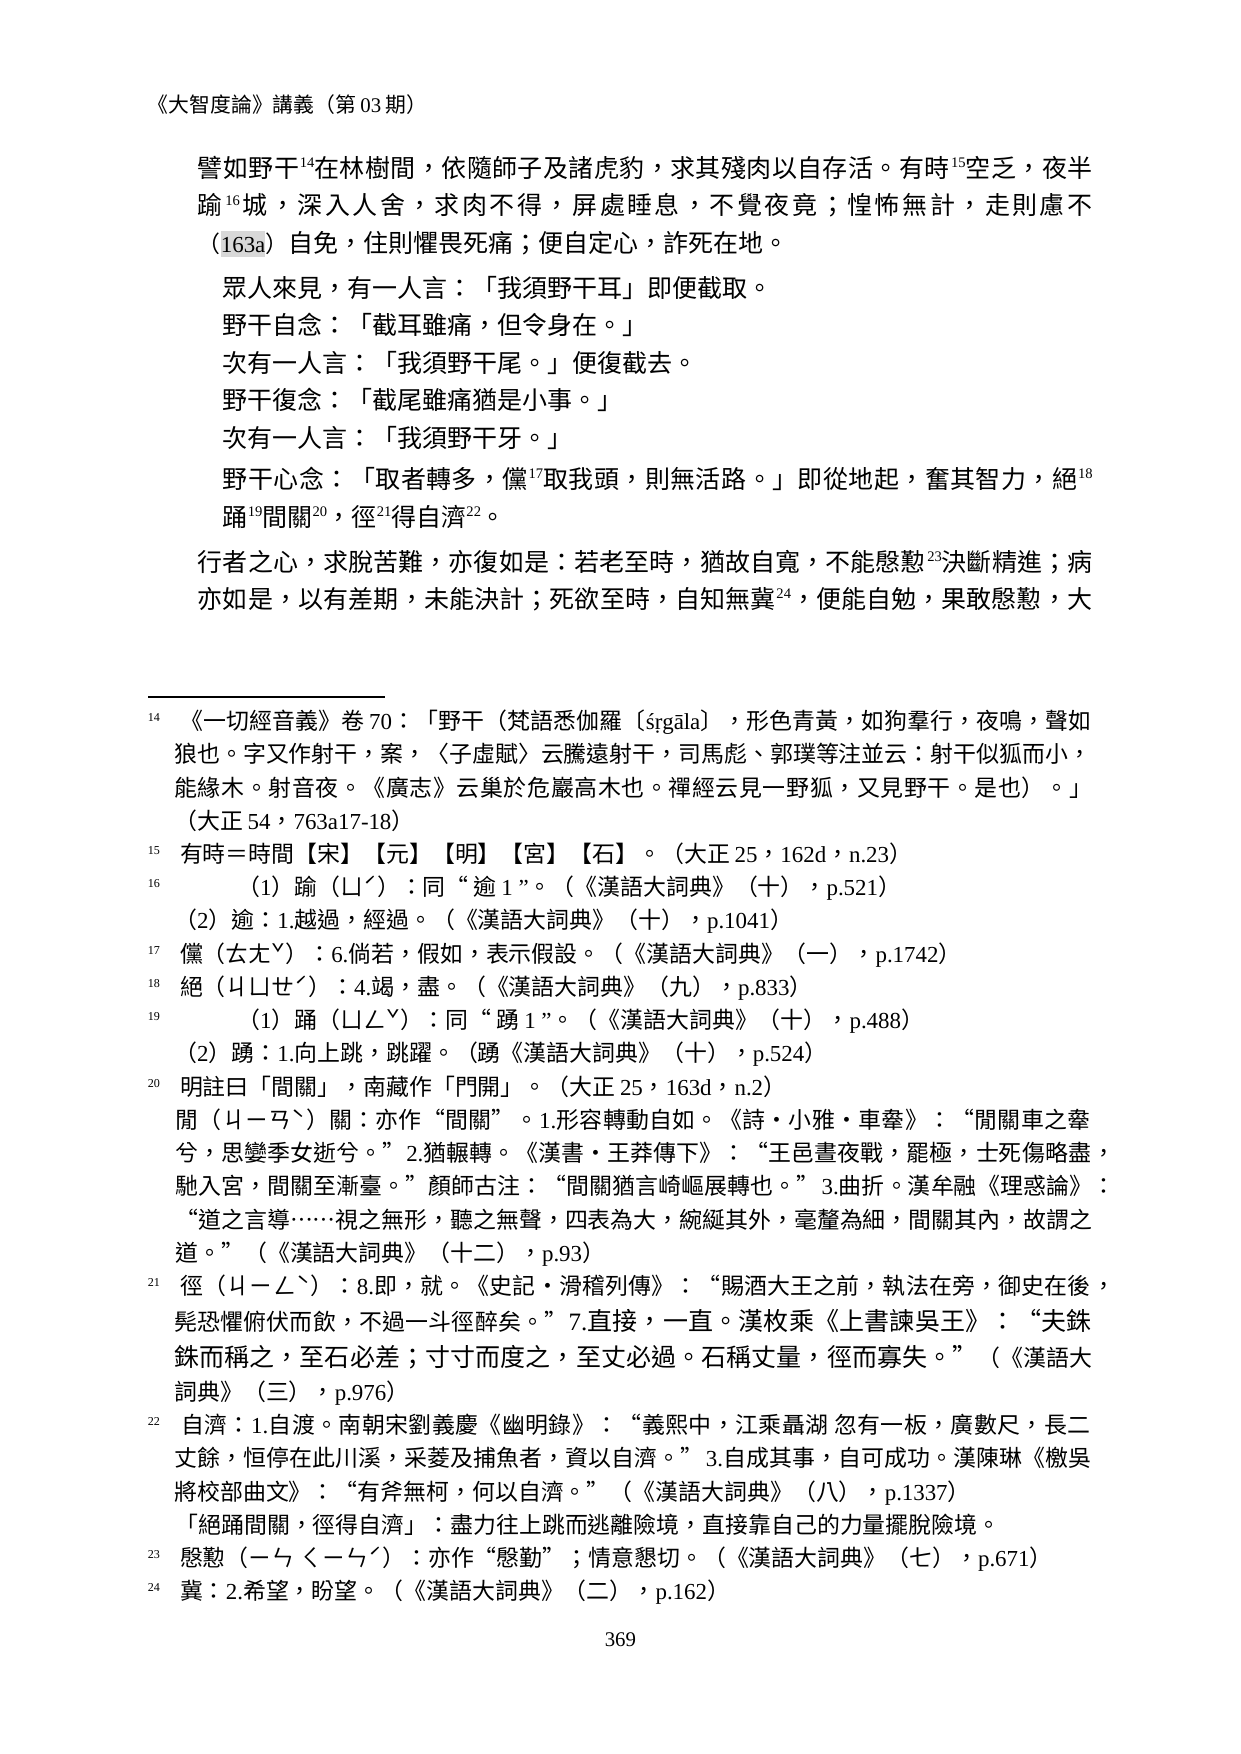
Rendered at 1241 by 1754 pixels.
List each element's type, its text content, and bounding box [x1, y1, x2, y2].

text 次有一人言：「我須野干牙。」 [223, 418, 1092, 455]
text 眾人來見，有一人言：「我須野干耳」即便截取。 [223, 268, 1092, 305]
text 野干心念：「取者轉多，儻取我頭，則無活路。」即從地起，奮其智力，絕踊間關，徑得自濟。 [223, 459, 1092, 534]
text 野干自念：「截耳雖痛，但令身在。」 [223, 305, 1092, 343]
text 野干復念：「截尾雖痛猶是小事。」 [223, 380, 1092, 418]
text 次有一人言：「我須野干尾。」便復截去。 [223, 343, 1092, 380]
text 譬如野干在林樹間，依隨師子及諸虎豹，求其殘肉以自存活。有時空乏，夜半踰城，深入人舍，求肉不得，屏處睡息，不覺夜竟；惶怖無計，走則慮不（）自免，住則懼畏死痛；便自定心，詐死在地。 [198, 148, 1092, 260]
text 行者之心，求脫苦難，亦復如是：若老至時，猶故自寬，不能慇懃決斷精進；病亦如是，以有差期，未能決計；死欲至時，自知無冀，便能自勉，果敢慇懃，大修精進，從死地中畢至涅槃。 [198, 541, 1092, 616]
